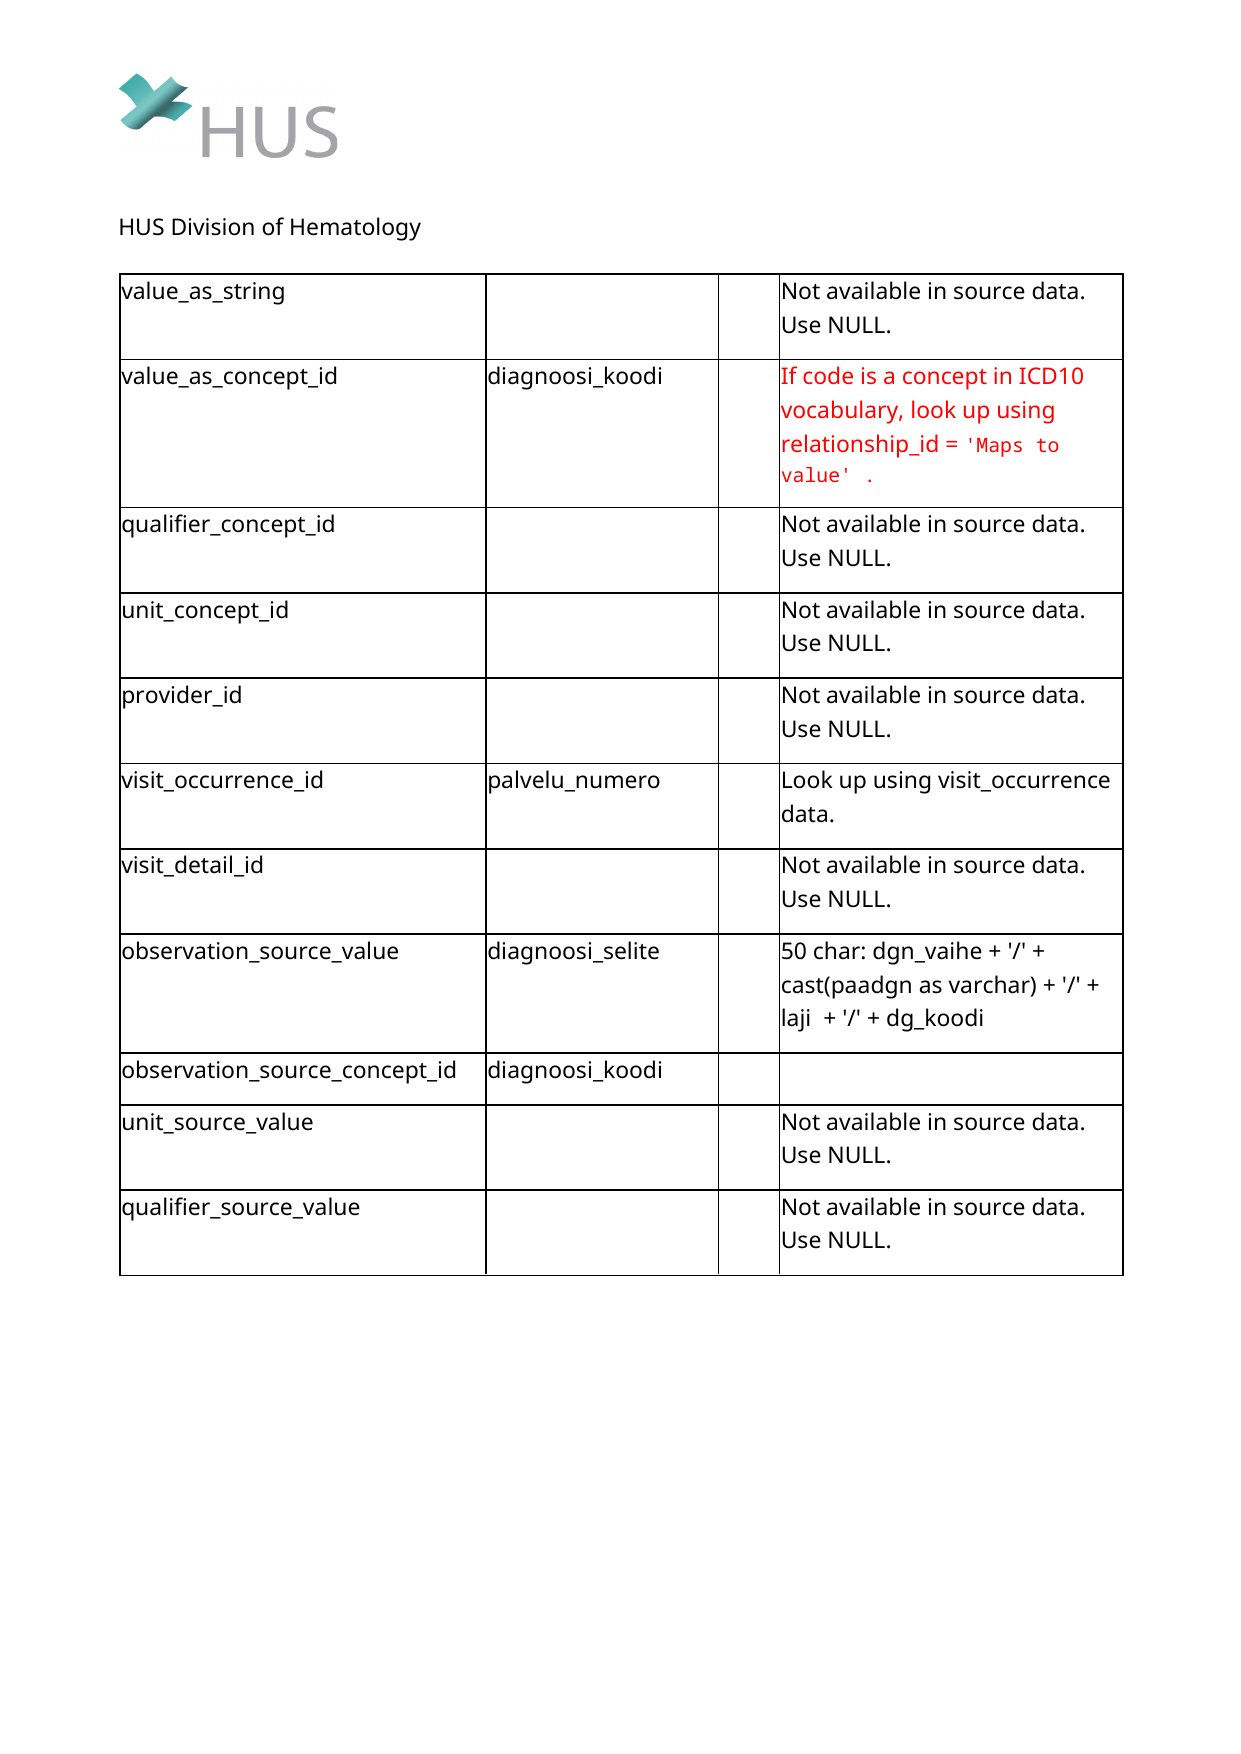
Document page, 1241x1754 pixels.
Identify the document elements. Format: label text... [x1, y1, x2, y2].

table_cell [487, 850, 718, 933]
table_cell [719, 1106, 779, 1189]
table_cell [487, 679, 718, 763]
table_cell [719, 764, 779, 848]
table_cell qualifier_source_value [121, 1191, 485, 1274]
table_cell diagnoosi_selite [487, 935, 718, 1052]
table_cell unit_source_value [121, 1106, 485, 1189]
table_cell [719, 1054, 779, 1104]
table_cell diagnoosi_koodi [487, 1054, 718, 1104]
table_cell [719, 275, 779, 358]
table_cell Not available in source data. Use NULL. [780, 594, 1122, 677]
table_cell observation_source_value [121, 935, 485, 1052]
table_cell [719, 935, 779, 1052]
table_cell 50 char: dgn_vaihe + '/' + cast(paadgn as varchar) + '/' + laji + '/' + dg_koodi [780, 935, 1122, 1052]
table_cell [487, 508, 718, 592]
table_cell unit_concept_id [121, 594, 485, 677]
table_cell Not available in source data. Use NULL. [780, 679, 1122, 763]
table_cell Not available in source data. Use NULL. [780, 1191, 1122, 1274]
table_cell value_as_concept_id [121, 360, 485, 507]
picture [118, 73, 338, 158]
table_cell visit_detail_id [121, 850, 485, 933]
table_cell observation_source_concept_id [121, 1054, 485, 1104]
table_cell [719, 850, 779, 933]
table_cell [487, 275, 718, 358]
table_cell Not available in source data. Use NULL. [780, 1106, 1122, 1189]
table_cell provider_id [121, 679, 485, 763]
table_cell palvelu_numero [487, 764, 718, 848]
table_cell visit_occurrence_id [121, 764, 485, 848]
table_cell Not available in source data. Use NULL. [780, 508, 1122, 592]
table_cell [719, 508, 779, 592]
table_cell Look up using visit_occurrence data. [780, 764, 1122, 848]
table_cell value_as_string [121, 275, 485, 358]
table_cell If code is a concept in ICD10 vocabulary, look up using relationship_id = 'Maps to value' . [780, 360, 1122, 507]
table_cell diagnoosi_koodi [487, 360, 718, 507]
table_cell qualifier_concept_id [121, 508, 485, 592]
table_cell [780, 1054, 1122, 1104]
table_cell [719, 594, 779, 677]
table_cell Not available in source data. Use NULL. [780, 275, 1122, 358]
table_cell [487, 594, 718, 677]
table_cell [719, 679, 779, 763]
table_cell [719, 360, 779, 507]
table_cell [487, 1191, 718, 1274]
table_cell [719, 1191, 779, 1274]
table_cell Not available in source data. Use NULL. [780, 850, 1122, 933]
table_cell [487, 1106, 718, 1189]
